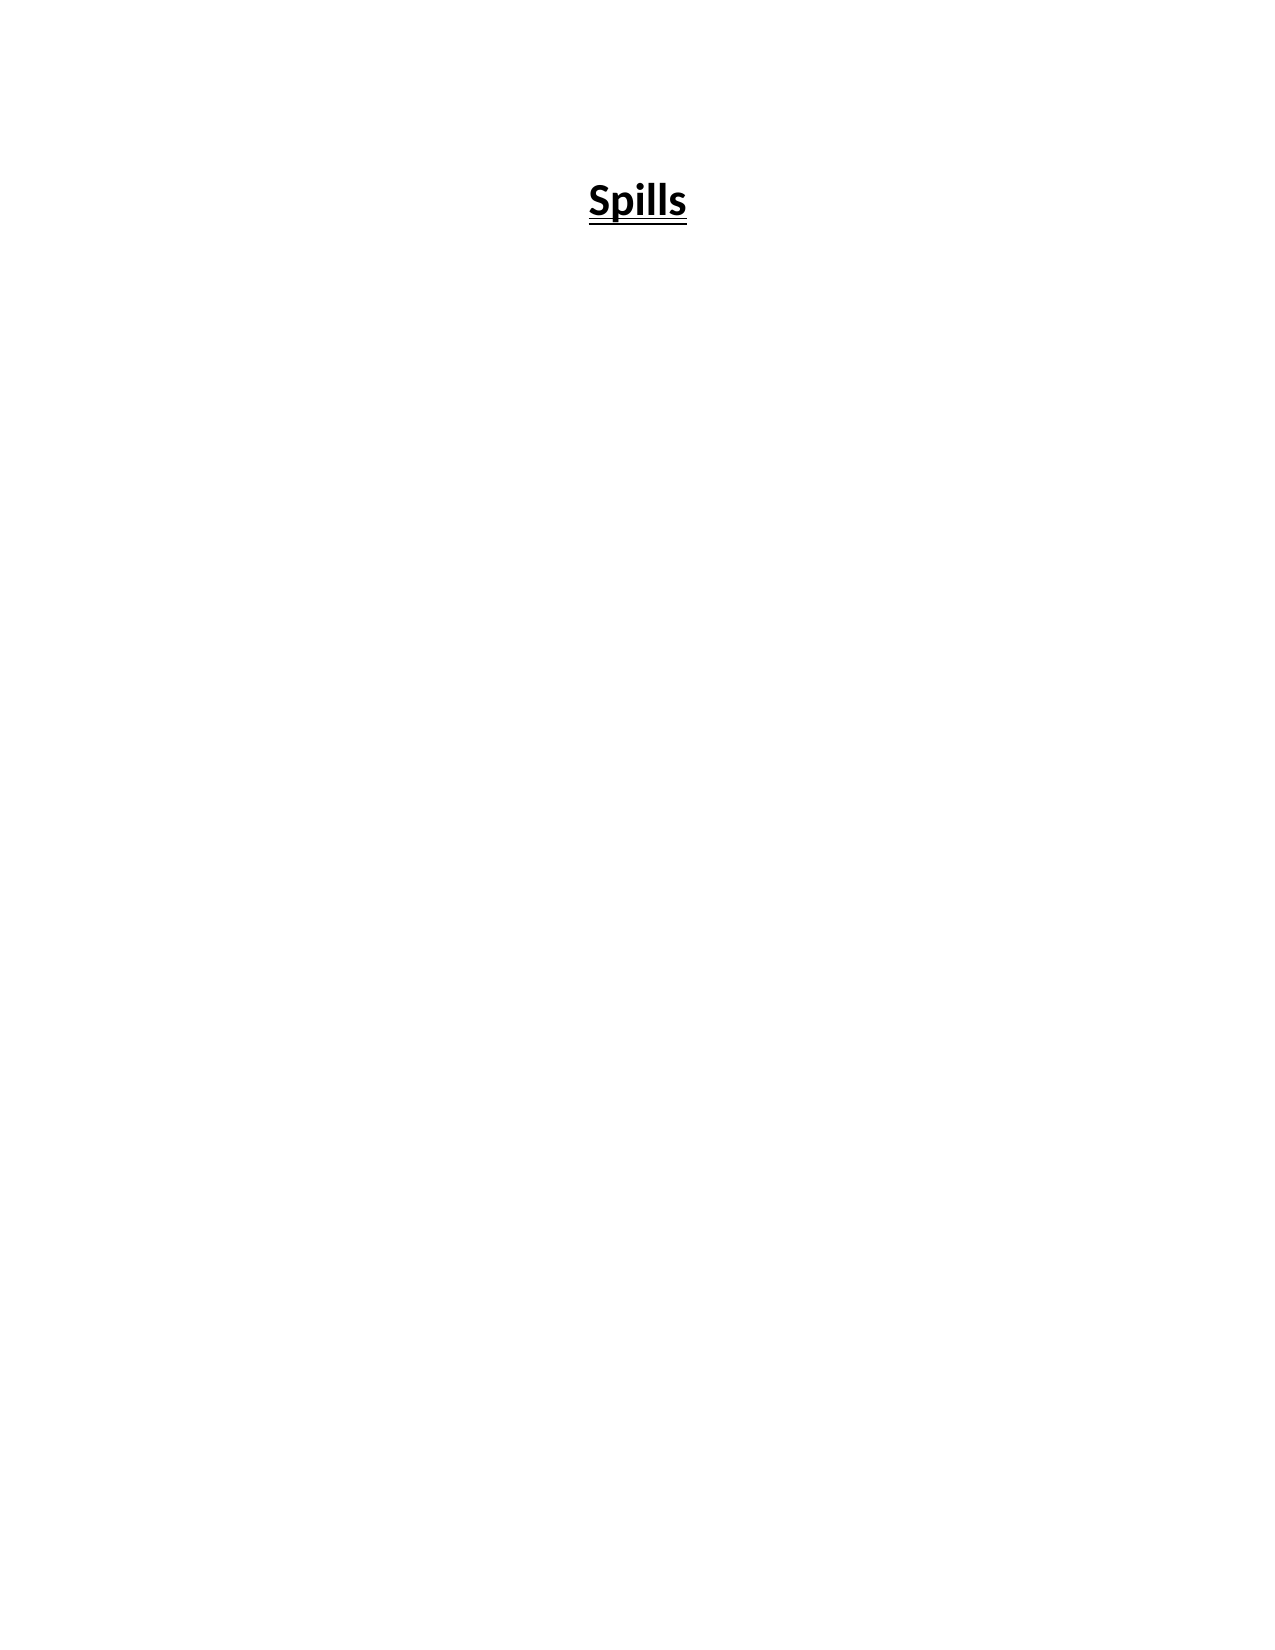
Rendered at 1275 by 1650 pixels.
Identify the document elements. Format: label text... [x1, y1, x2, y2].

subtitle Spills [187, 171, 1087, 227]
